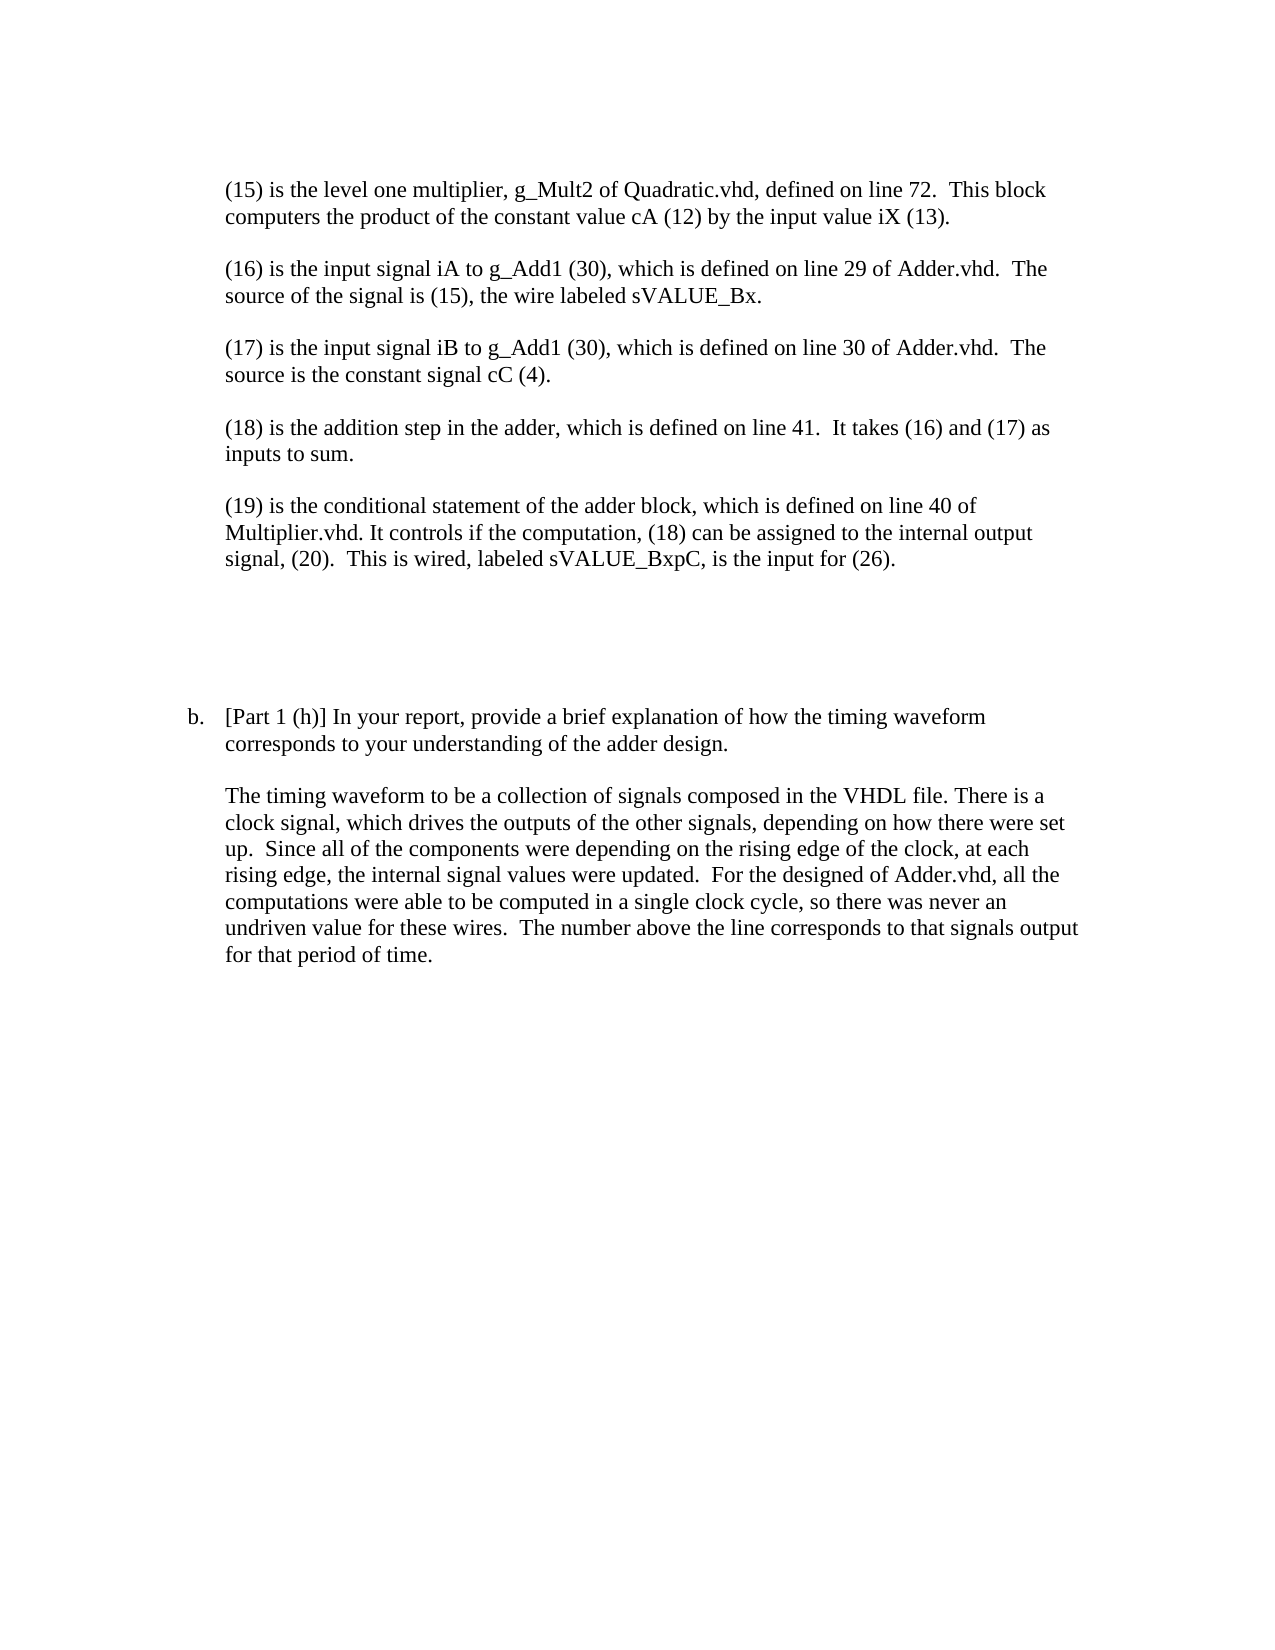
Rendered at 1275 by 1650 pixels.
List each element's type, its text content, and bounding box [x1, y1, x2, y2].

text The timing waveform to be a collection of signals composed in the VHDL file. There is a clock signal, which drives the outputs of the other signals, depending on how there were set up. Since all of the components were depending on the rising edge of the clock, at each rising edge, the internal signal values were updated. For the designed of Adder.vhd, all the computations were able to be computed in a single clock cycle, so there was never an undriven value for these wires. The number above the line corresponds to that signals output for that period of time. [225, 782, 1087, 967]
text (15) is the level one multiplier, g_Mult2 of Quadratic.vhd, defined on line 72. This block computers the product of the constant value cA (12) by the input value iX (13). [225, 176, 1087, 229]
text (19) is the conditional statement of the adder block, which is defined on line 40 of Multiplier.vhd. It controls if the computation, (18) can be assigned to the internal output signal, (20). This is wired, labeled sVALUE_BxpC, is the input for (26). [225, 493, 1087, 572]
list [Part 1 (h)] In your report, provide a brief explanation of how the timing waveform corresponds to your understanding of the adder design. [187, 703, 1087, 756]
text (17) is the input signal iB to g_Add1 (30), which is defined on line 30 of Adder.vhd. The source is the constant signal cC (4). [225, 334, 1087, 387]
text (16) is the input signal iA to g_Add1 (30), which is defined on line 29 of Adder.vhd. The source of the signal is (15), the wire labeled sVALUE_Bx. [225, 255, 1087, 308]
text (18) is the addition step in the adder, which is defined on line 41. It takes (16) and (17) as inputs to sum. [225, 413, 1087, 466]
